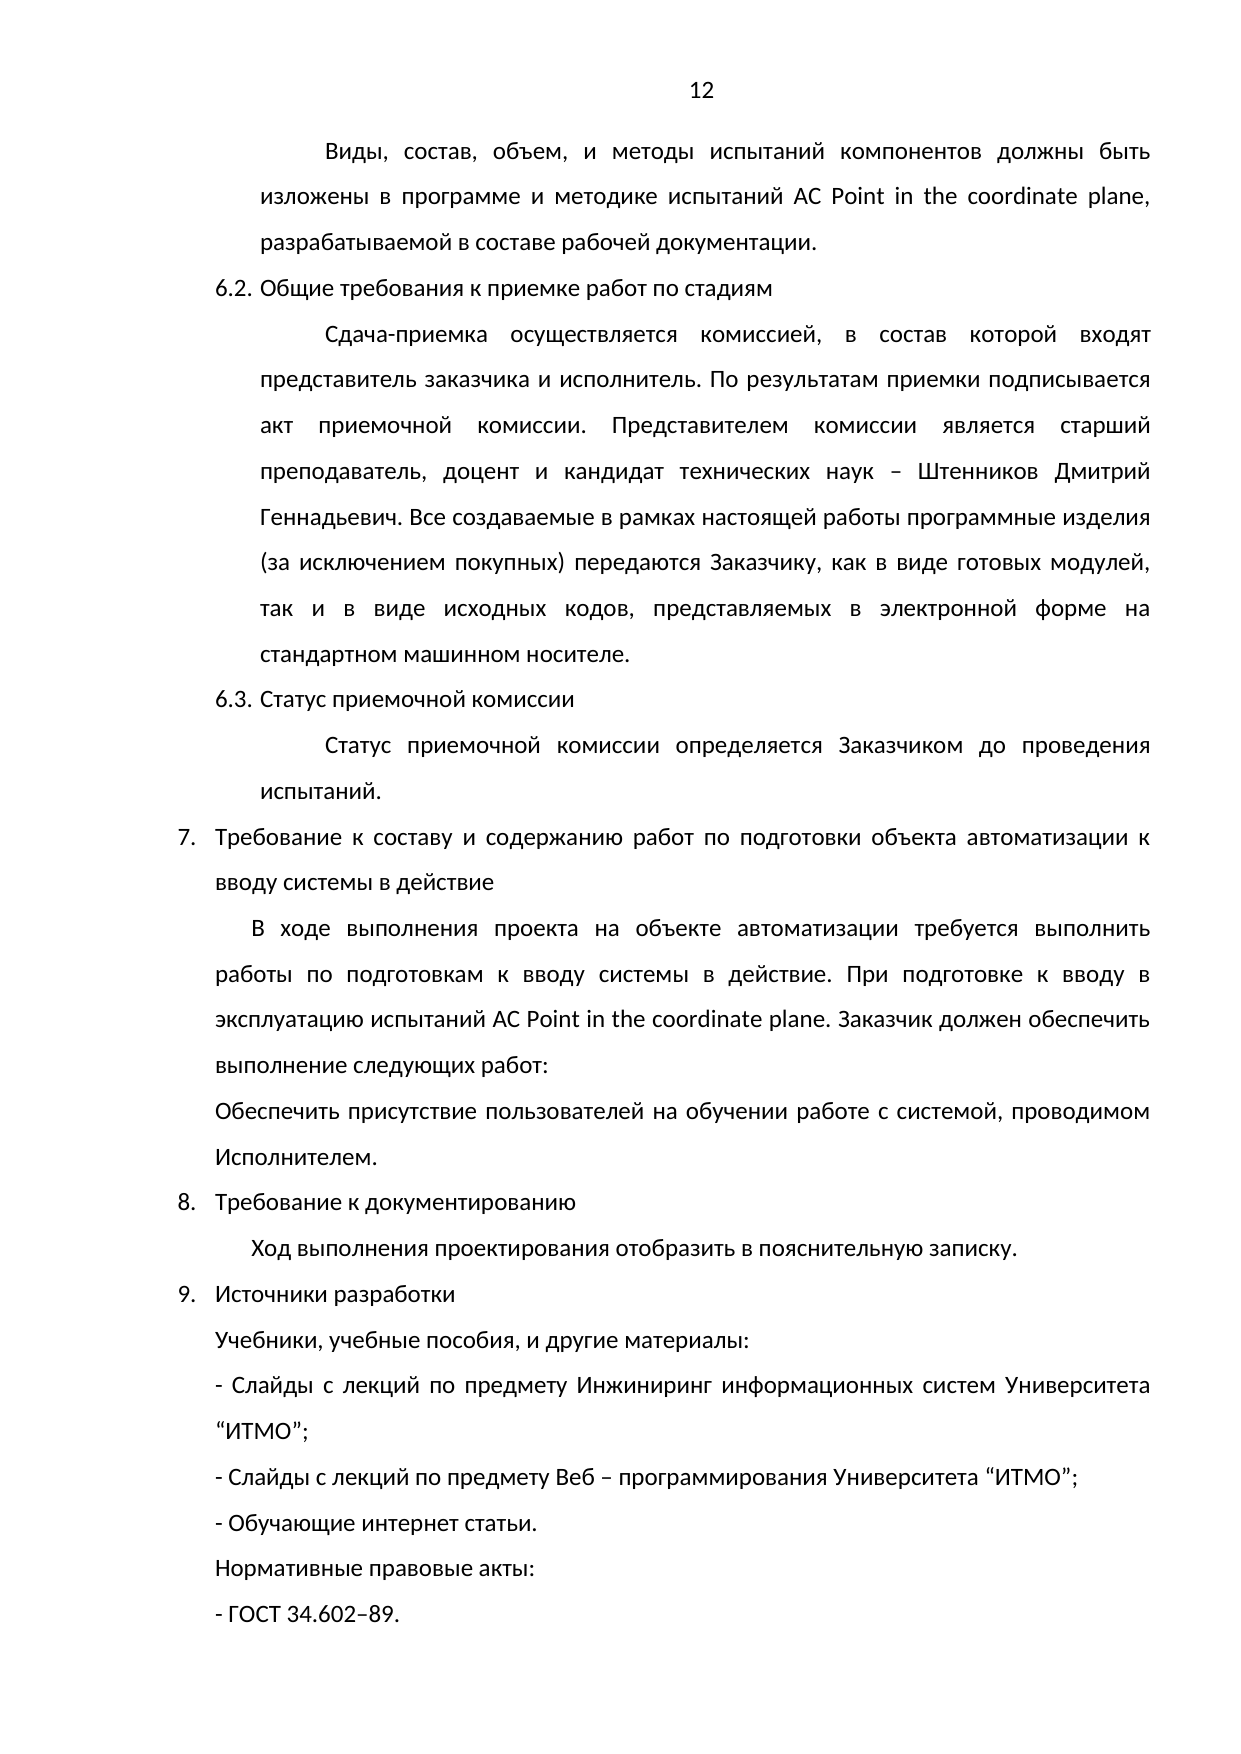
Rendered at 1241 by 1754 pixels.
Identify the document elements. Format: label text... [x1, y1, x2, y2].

list - Обучающие интернет статьи. [215, 1507, 1152, 1537]
list Источники разработки [177, 1278, 1152, 1308]
list Ход выполнения проектирования отобразить в пояснительную записку. [251, 1232, 1152, 1263]
list Виды, состав, объем, и методы испытаний компонентов должны быть изложены в программе и методике испытаний АС Point in the coordinate plane, разрабатываемой в составе рабочей документации. [260, 135, 1152, 257]
list Статус приемочной комиссии [215, 683, 1152, 714]
list Требование к документированию [177, 1187, 1152, 1217]
list - Слайды с лекций по предмету Инжиниринг информационных систем Университета “ИТМО”; [215, 1369, 1152, 1446]
list - ГОСТ 34.602–89. [215, 1598, 1152, 1629]
list Сдача-приемка осуществляется комиссией, в состав которой входят представитель заказчика и исполнитель. По результатам приемки подписывается акт приемочной комиссии. Представителем комиссии является старший преподаватель, доцент и кандидат технических наук – Штенников Дмитрий Геннадьевич. Все создаваемые в рамках настоящей работы программные изделия (за исключением покупных) передаются Заказчику, как в виде готовых модулей, так и в виде исходных кодов, представляемых в электронной форме на стандартном машинном носителе. [260, 318, 1152, 668]
list Обеспечить присутствие пользователей на обучении работе с системой, проводимом Исполнителем. [215, 1095, 1152, 1171]
list Учебники, учебные пособия, и другие материалы: [215, 1324, 1152, 1354]
list Общие требования к приемке работ по стадиям [215, 272, 1152, 302]
list Нормативные правовые акты: [215, 1552, 1152, 1583]
list Статус приемочной комиссии определяется Заказчиком до проведения испытаний. [260, 729, 1152, 806]
list Требование к составу и содержанию работ по подготовки объекта автоматизации к вводу системы в действие [177, 821, 1152, 897]
list В ходе выполнения проекта на объекте автоматизации требуется выполнить работы по подготовкам к вводу системы в действие. При подготовке к вводу в эксплуатацию испытаний АС Point in the coordinate plane. Заказчик должен обеспечить выполнение следующих работ: [215, 912, 1152, 1080]
list - Слайды с лекций по предмету Веб – программирования Университета “ИТМО”; [215, 1461, 1152, 1491]
